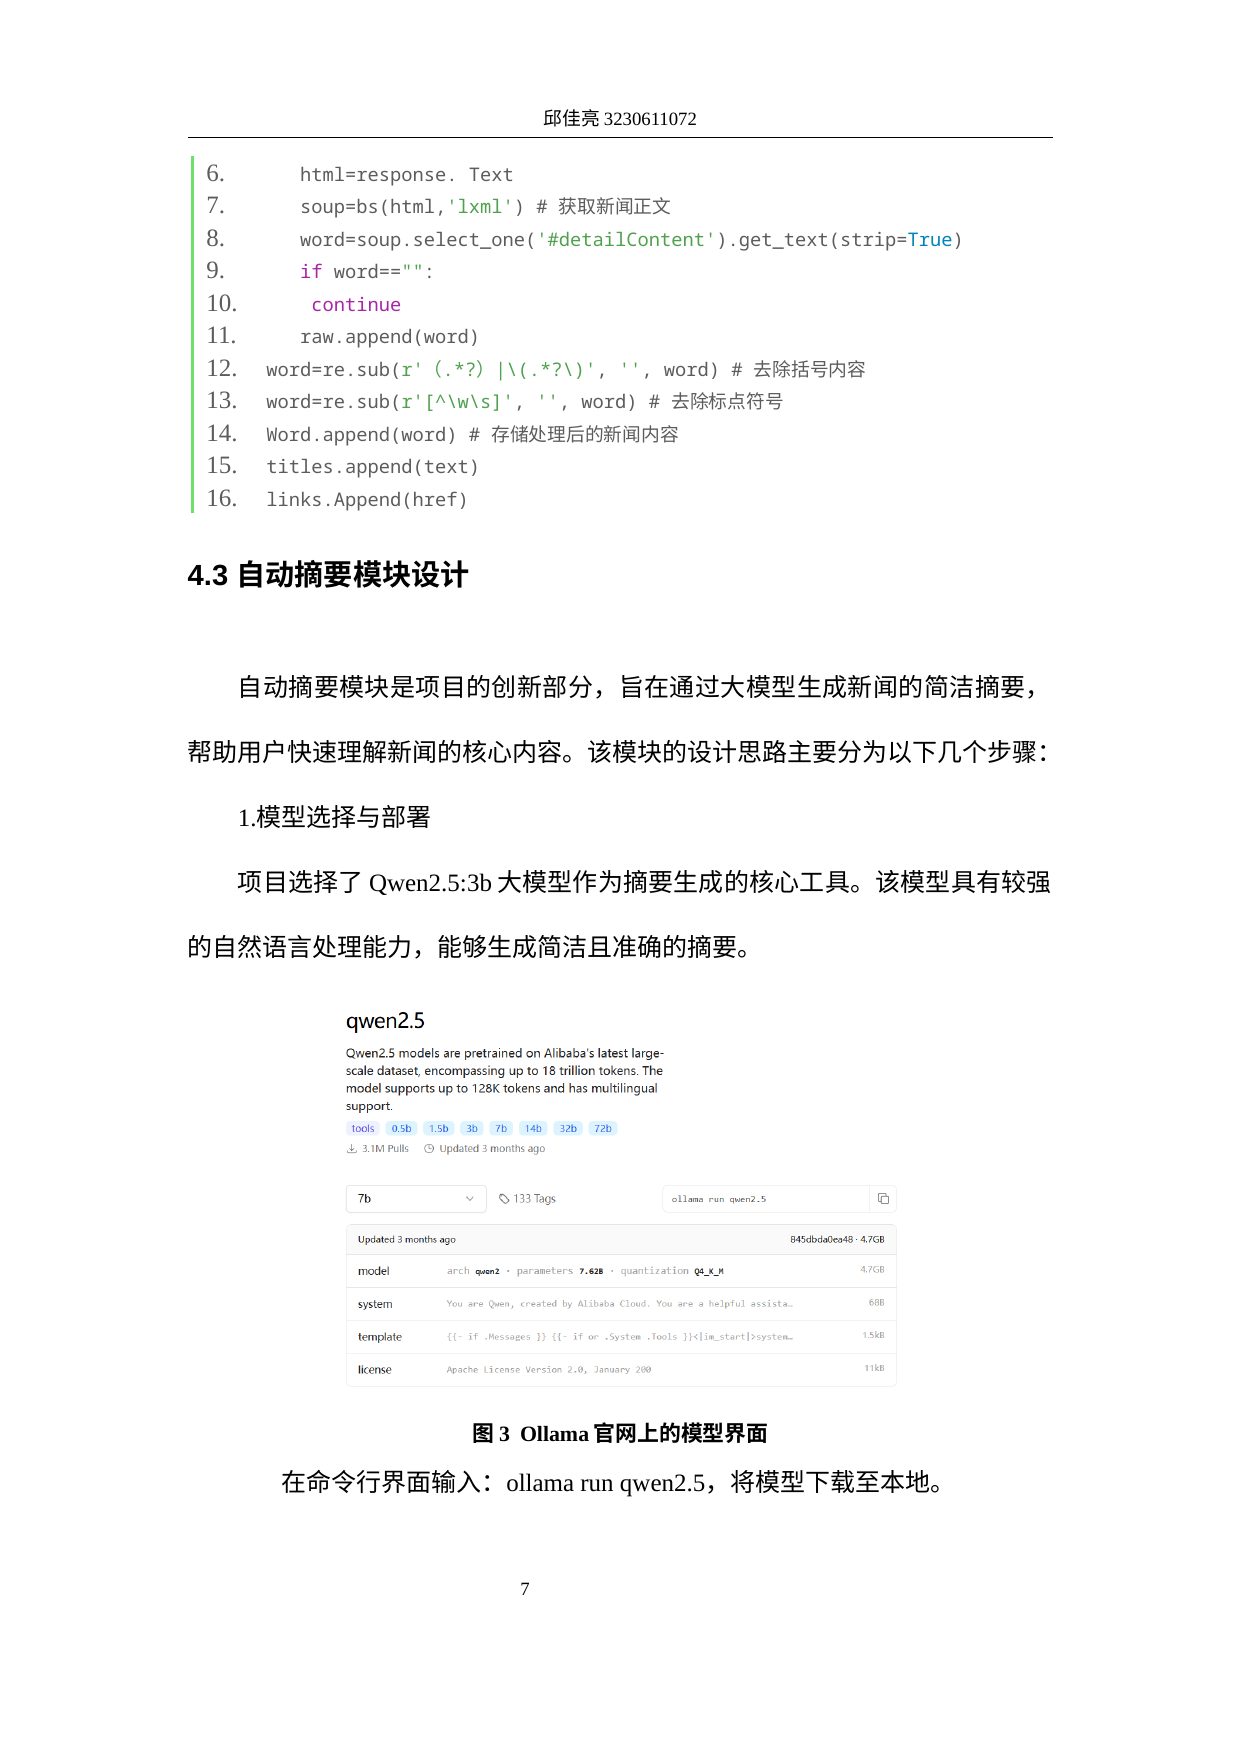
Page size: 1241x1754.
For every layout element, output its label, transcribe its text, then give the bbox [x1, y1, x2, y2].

list soup=bs(html,'lxml') # 获取新闻正文 [194, 188, 1053, 221]
subtitle 4.3 自动摘要模块设计 [187, 540, 1053, 605]
list continue [194, 286, 1053, 318]
list links.Append(href) [194, 481, 1053, 513]
list Word.append(word) # 存储处理后的新闻内容 [194, 416, 1053, 448]
list word=re.sub(r'（.*?）|\(.*?\)', '', word) # 去除括号内容 [194, 351, 1053, 383]
text 1.模型选择与部署 [187, 783, 1053, 848]
list if word=="": [194, 253, 1053, 286]
text 自动摘要模块是项目的创新部分，旨在通过大模型生成新闻的简洁摘要，帮助用户快速理解新闻的核心内容。该模块的设计思路主要分为以下几个步骤： [187, 653, 1053, 783]
list word=re.sub(r'[^\w\s]', '', word) # 去除标点符号 [194, 383, 1053, 416]
text 在命令行界面输入：ollama run qwen2.5，将模型下载至本地。 [187, 1448, 1053, 1513]
list html=response. Text [194, 156, 1053, 188]
text 项目选择了Qwen2.5:3b大模型作为摘要生成的核心工具。该模型具有较强的自然语言处理能力，能够生成简洁且准确的摘要。 [187, 848, 1053, 978]
list titles.append(text) [194, 448, 1053, 481]
list raw.append(word) [194, 318, 1053, 351]
picture [332, 1011, 908, 1395]
list word=soup.select_one('#detailContent').get_text(strip=True) [194, 221, 1053, 253]
text 图 3 Ollama官网上的模型界面 [187, 1415, 1053, 1448]
